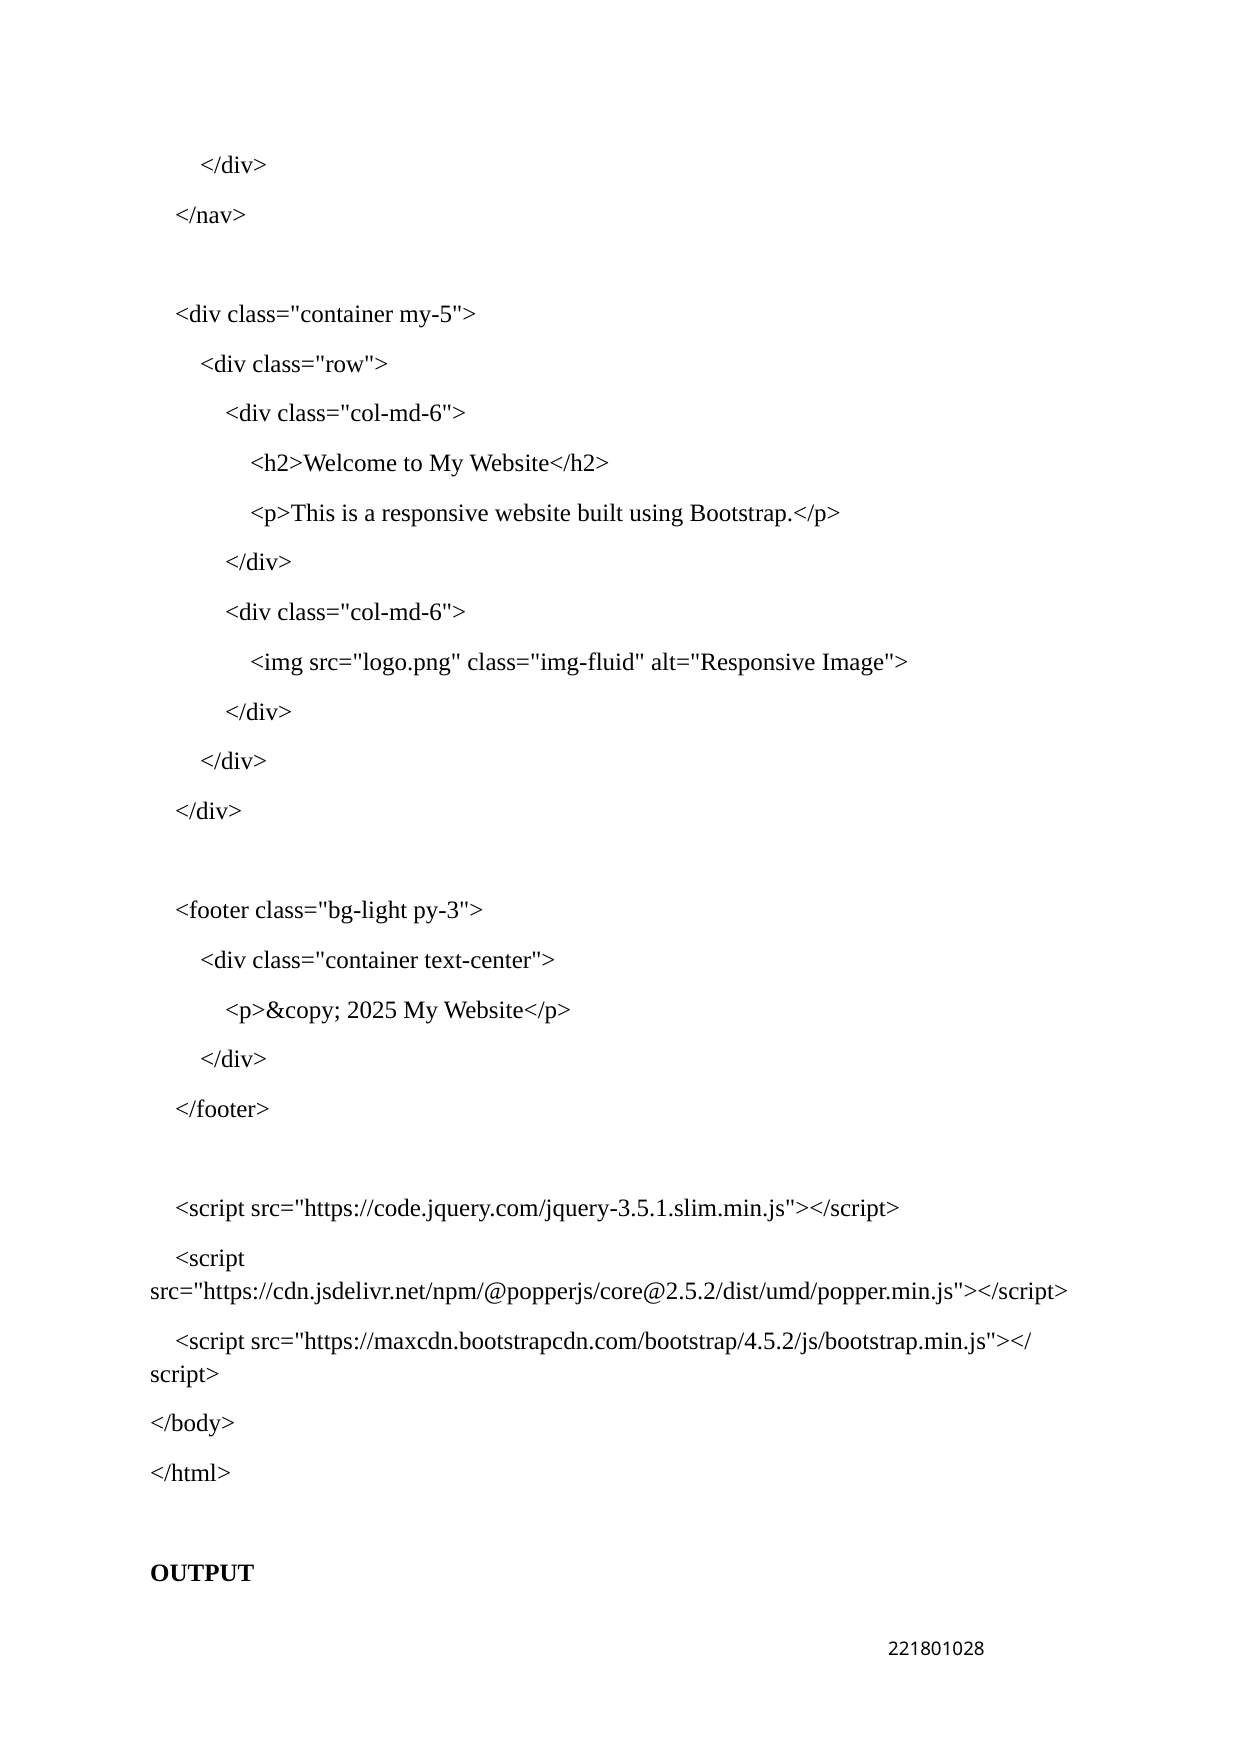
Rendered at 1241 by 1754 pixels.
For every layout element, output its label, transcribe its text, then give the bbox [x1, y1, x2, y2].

text <footer class="bg-light py-3"> [150, 895, 1090, 924]
text <div class="container my-5"> [150, 299, 1090, 328]
text <div class="container text-center"> [150, 945, 1090, 974]
text <script src="https://maxcdn.bootstrapcdn.com/bootstrap/4.5.2/js/bootstrap.min.js"></script> [150, 1326, 1090, 1388]
text </div> [150, 150, 1090, 179]
text </div> [150, 1044, 1090, 1073]
text <div class="col-md-6"> [150, 398, 1090, 427]
text OUTPUT [150, 1558, 1090, 1586]
text <script src="https://cdn.jsdelivr.net/npm/@popperjs/core@2.5.2/dist/umd/popper.min.js"></script> [150, 1243, 1090, 1305]
text <img src="logo.png" class="img-fluid" alt="Responsive Image"> [150, 647, 1090, 676]
text <script src="https://code.jquery.com/jquery-3.5.1.slim.min.js"></script> [150, 1193, 1090, 1222]
text </div> [150, 796, 1090, 825]
text </footer> [150, 1094, 1090, 1123]
text <h2>Welcome to My Website</h2> [150, 448, 1090, 477]
text </html> [150, 1458, 1090, 1487]
text </div> [150, 746, 1090, 775]
text <p>This is a responsive website built using Bootstrap.</p> [150, 498, 1090, 527]
text <div class="row"> [150, 349, 1090, 377]
text </body> [150, 1408, 1090, 1437]
text <div class="col-md-6"> [150, 597, 1090, 626]
text </div> [150, 697, 1090, 725]
text </nav> [150, 200, 1090, 228]
text </div> [150, 547, 1090, 576]
text <p>&copy; 2025 My Website</p> [150, 995, 1090, 1023]
